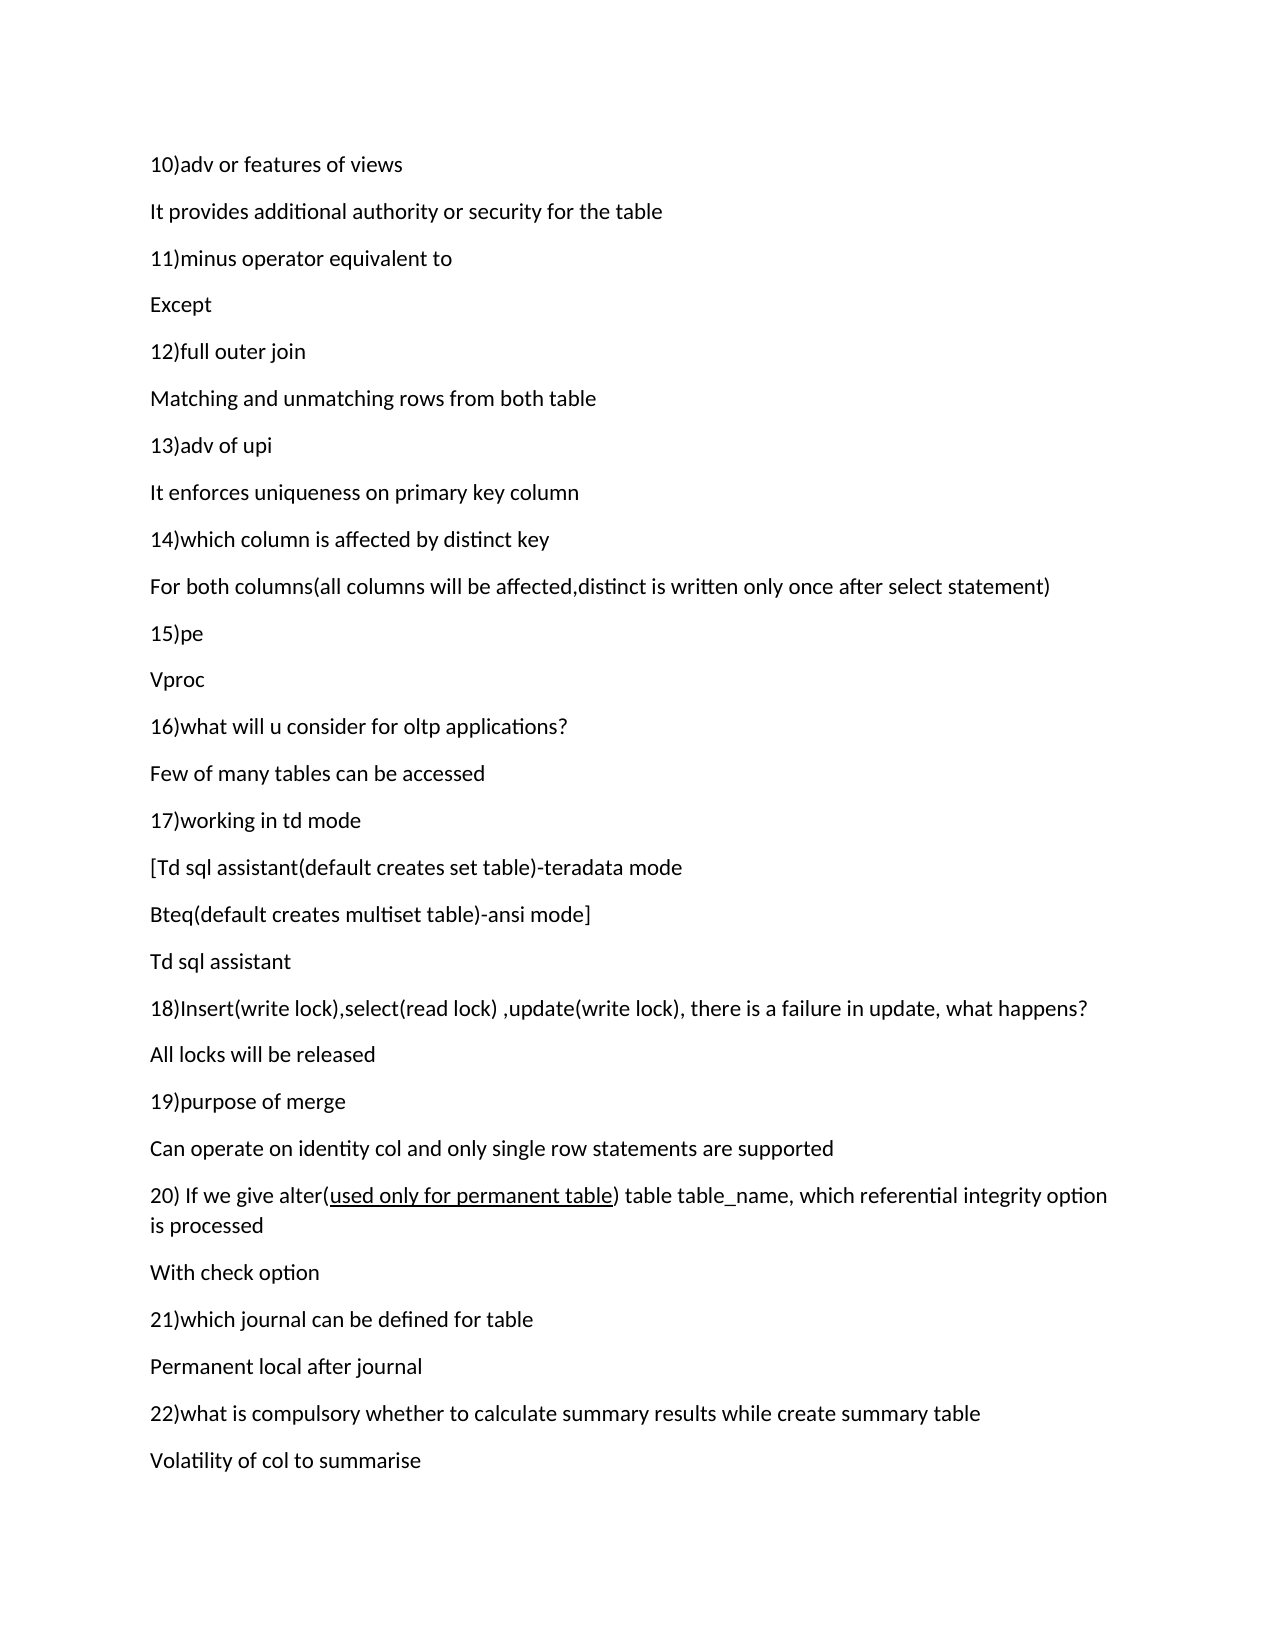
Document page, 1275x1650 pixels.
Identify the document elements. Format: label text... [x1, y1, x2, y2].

text 13)adv of upi [150, 431, 1125, 459]
text 17)working in td mode [150, 806, 1125, 834]
text Matching and unmatching rows from both table [150, 384, 1125, 412]
text Td sql assistant [150, 947, 1125, 975]
text 20) If we give alter(used only for permanent table) table table_name, which referential integrity option is processed [150, 1181, 1125, 1239]
text 21)which journal can be defined for table [150, 1305, 1125, 1333]
text 12)full outer join [150, 337, 1125, 366]
text It provides additional authority or security for the table [150, 197, 1125, 225]
text Can operate on identity col and only single row statements are supported [150, 1134, 1125, 1162]
text For both columns(all columns will be affected,distinct is written only once after select statement) [150, 572, 1125, 600]
text [Td sql assistant(default creates set table)-teradata mode [150, 853, 1125, 881]
text Vproc [150, 666, 1125, 694]
text Bteq(default creates multiset table)-ansi mode] [150, 900, 1125, 928]
text 15)pe [150, 619, 1125, 647]
text 19)purpose of merge [150, 1087, 1125, 1116]
text All locks will be released [150, 1041, 1125, 1069]
text It enforces uniqueness on primary key column [150, 478, 1125, 506]
text 10)adv or features of views [150, 150, 1125, 178]
text Few of many tables can be accessed [150, 759, 1125, 787]
text 16)what will u consider for oltp applications? [150, 712, 1125, 741]
text Volatility of col to summarise [150, 1446, 1125, 1474]
text 11)minus operator equivalent to [150, 244, 1125, 272]
text Except [150, 291, 1125, 319]
text 18)Insert(write lock),select(read lock) ,update(write lock), there is a failure in update, what happens? [150, 994, 1125, 1022]
text Permanent local after journal [150, 1352, 1125, 1380]
text With check option [150, 1258, 1125, 1286]
text 22)what is compulsory whether to calculate summary results while create summary table [150, 1399, 1125, 1427]
text 14)which column is affected by distinct key [150, 525, 1125, 553]
